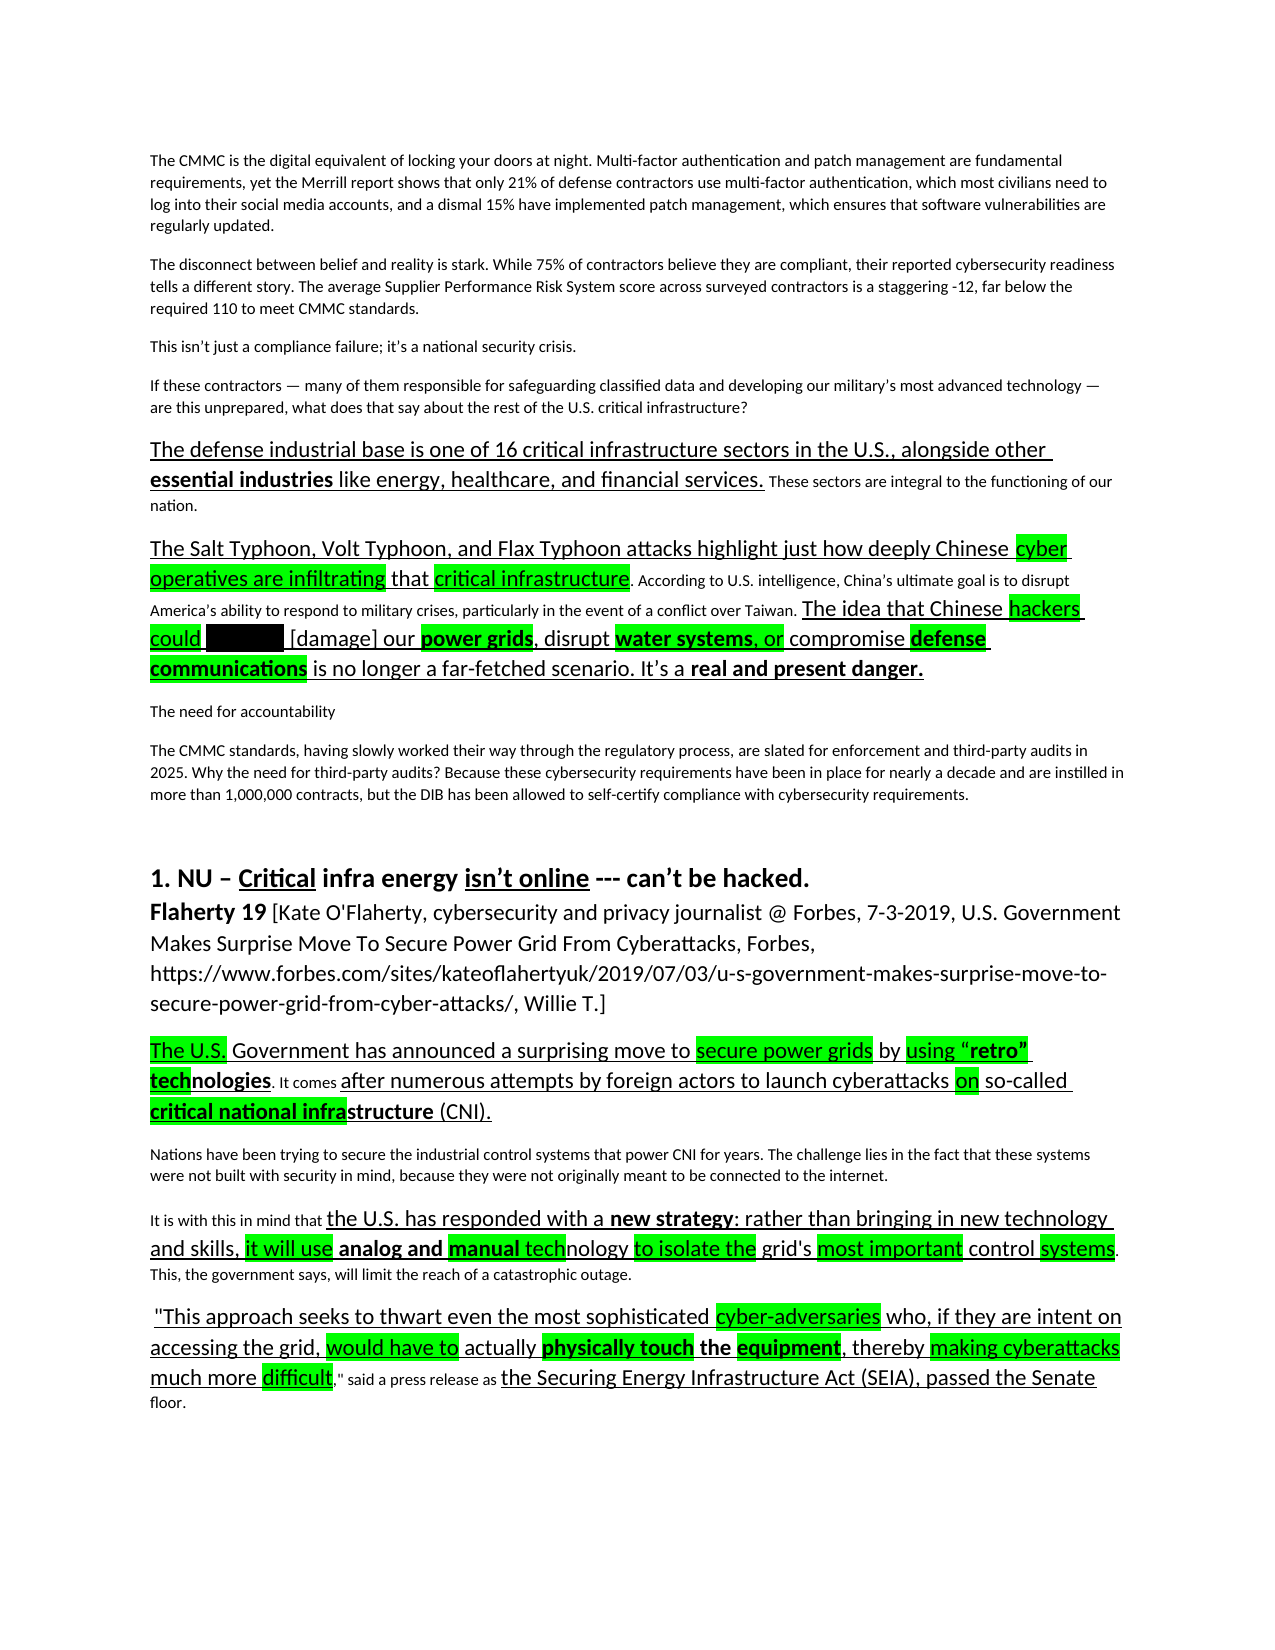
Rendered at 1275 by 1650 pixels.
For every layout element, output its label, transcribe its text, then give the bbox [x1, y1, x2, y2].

text It is with this in mind that the U.S. has responded with a new strategy: rather than bringing in new technology and skills, it will use analog and manual technology to isolate the grid's most important control systems. This, the government says, will limit the reach of a catastrophic outage. [150, 1204, 1125, 1284]
text Nations have been trying to secure the industrial control systems that power CNI for years. The challenge lies in the fact that these systems were not built with security in mind, because they were not originally meant to be connected to the internet. [150, 1144, 1125, 1186]
text The U.S. Government has announced a surprising move to secure power grids by using “retro” technologies. It comes after numerous attempts by foreign actors to launch cyberattacks on so-called critical national infrastructure (CNI). [150, 1036, 1125, 1125]
text The CMMC is the digital equivalent of locking your doors at night. Multi-factor authentication and patch management are fundamental requirements, yet the Merrill report shows that only 21% of defense contractors use multi-factor authentication, which most civilians need to log into their social media accounts, and a dismal 15% have implemented patch management, which ensures that software vulnerabilities are regularly updated. [150, 150, 1125, 236]
text The need for accountability [150, 701, 1125, 722]
text The defense industrial base is one of 16 critical infrastructure sectors in the U.S., alongside other essential industries like energy, healthcare, and financial services. These sectors are integral to the functioning of our nation. [150, 435, 1125, 516]
text This isn’t just a compliance failure; it’s a national security crisis. [150, 336, 1125, 357]
text The CMMC standards, having slowly worked their way through the regulatory process, are slated for enforcement and third-party audits in 2025. Why the need for third-party audits? Because these cybersecurity requirements have been in place for nearly a decade and are instilled in more than 1,000,000 contracts, but the DIB has been allowed to self-certify compliance with cybersecurity requirements. [150, 740, 1125, 804]
subtitle 1. NU – Critical infra energy isn’t online --- can’t be hacked. [150, 861, 1125, 894]
text If these contractors — many of them responsible for safeguarding classified data and developing our military’s most advanced technology — are this unprepared, what does that say about the rest of the U.S. critical infrastructure? [150, 375, 1125, 417]
text The disconnect between belief and reality is stark. While 75% of contractors believe they are compliant, their reported cybersecurity readiness tells a different story. The average Supplier Performance Risk System score across surveyed contractors is a staggering -12, far below the required 110 to meet CMMC standards. [150, 254, 1125, 318]
text The Salt Typhoon, Volt Typhoon, and Flax Typhoon attacks highlight just how deeply Chinese cyber operatives are infiltrating that critical infrastructure. According to U.S. intelligence, China’s ultimate goal is to disrupt America’s ability to respond to military crises, particularly in the event of a conflict over Taiwan. The idea that Chinese hackers could paralyze [damage] our power grids, disrupt water systems, or compromise defense communications is no longer a far-fetched scenario. It’s a real and present danger. [150, 534, 1125, 683]
text "This approach seeks to thwart even the most sophisticated cyber-adversaries who, if they are intent on accessing the grid, would have to actually physically touch the equipment, thereby making cyberattacks much more difficult," said a press release as the Securing Energy Infrastructure Act (SEIA), passed the Senate floor. [150, 1302, 1125, 1413]
text Flaherty 19 [Kate O'Flaherty, cybersecurity and privacy journalist @ Forbes, 7-3-2019, U.S. Government Makes Surprise Move To Secure Power Grid From Cyberattacks, Forbes, https://www.forbes.com/sites/kateoflahertyuk/2019/07/03/u-s-government-makes-surprise-move-to-secure-power-grid-from-cyber-attacks/, Willie T.] [150, 896, 1125, 1018]
